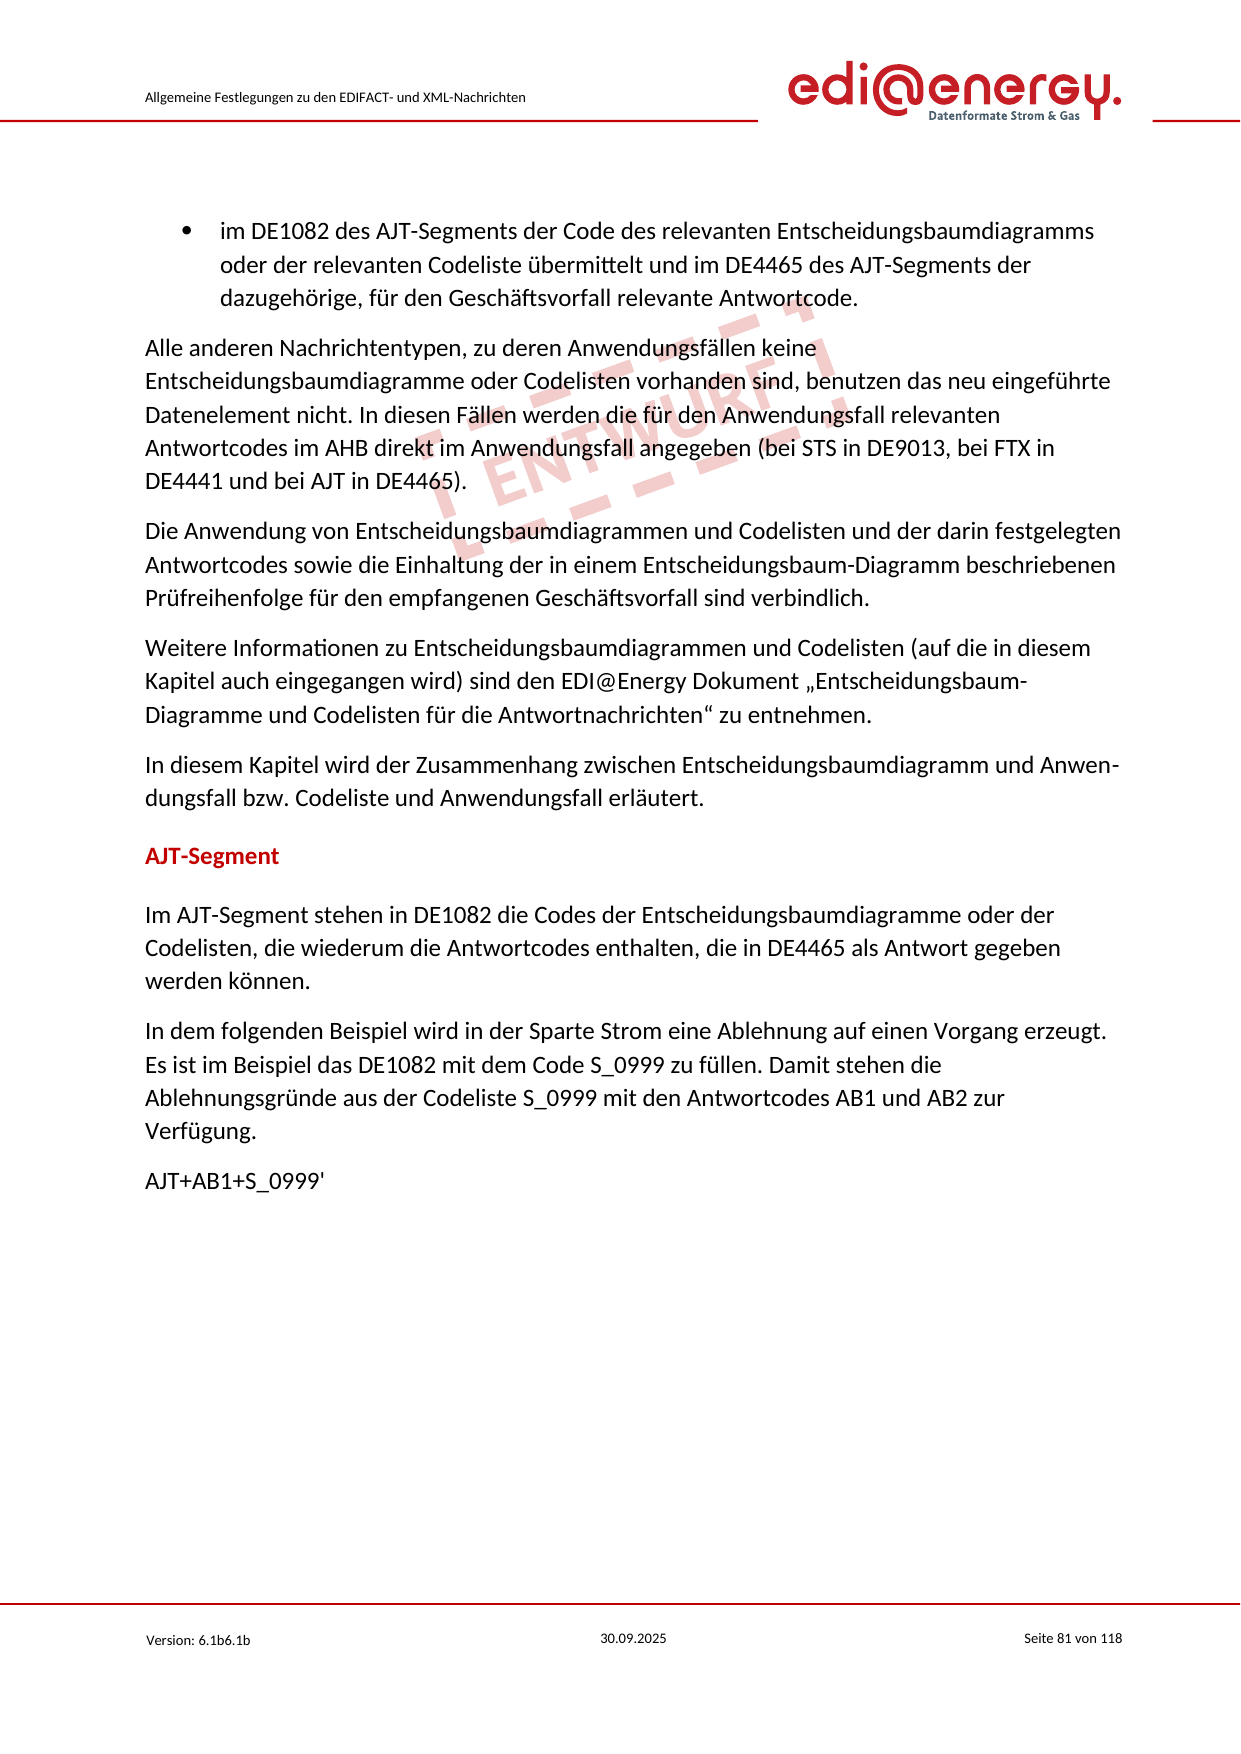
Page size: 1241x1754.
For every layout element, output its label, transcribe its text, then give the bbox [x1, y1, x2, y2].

text In diesem Kapitel wird der Zusammenhang zwischen Entscheidungsbaumdiagramm und Anwendungsfall bzw. Codeliste und Anwendungsfall erläutert. [145, 746, 1122, 813]
text AJT-Segment [145, 838, 1122, 871]
text Alle anderen Nachrichtentypen, zu deren Anwendungsfällen keine Entscheidungsbaumdiagramme oder Codelisten vorhanden sind, benutzen das neu eingeführte Datenelement nicht. In diesen Fällen werden die für den Anwendungsfall relevanten Antwortcodes im AHB direkt im Anwendungsfall angegeben (bei STS in DE9013, bei FTX in DE4441 und bei AJT in DE4465). [145, 329, 1122, 496]
text Die Anwendung von Entscheidungsbaumdiagrammen und Codelisten und der darin festgelegten Antwortcodes sowie die Einhaltung der in einem Entscheidungsbaum-Diagramm beschriebenen Prüfreihenfolge für den empfangenen Geschäftsvorfall sind verbindlich. [145, 513, 1122, 613]
text Weitere Informationen zu Entscheidungsbaumdiagrammen und Codelisten (auf die in diesem Kapitel auch eingegangen wird) sind den EDI@Energy Dokument „Entscheidungsbaum-Diagramme und Codelisten für die Antwortnachrichten“ zu entnehmen. [145, 629, 1122, 729]
text AJT+AB1+S_0999' [145, 1163, 1122, 1196]
list im DE1082 des AJT-Segments der Code des relevanten Entscheidungsbaumdiagramms oder der relevanten Codeliste übermittelt und im DE4465 des AJT-Segments der dazugehörige, für den Geschäftsvorfall relevante Antwortcode. [182, 213, 1122, 313]
text In dem folgenden Beispiel wird in der Sparte Strom eine Ablehnung auf einen Vorgang erzeugt. Es ist im Beispiel das DE1082 mit dem Code S_0999 zu füllen. Damit stehen die Ablehnungsgründe aus der Codeliste S_0999 mit den Antwortcodes AB1 und AB2 zur Verfügung. [145, 1013, 1122, 1146]
text Im AJT-Segment stehen in DE1082 die Codes der Entscheidungsbaumdiagramme oder der Codelisten, die wiederum die Antwortcodes enthalten, die in DE4465 als Antwort gegeben werden können. [145, 896, 1122, 996]
